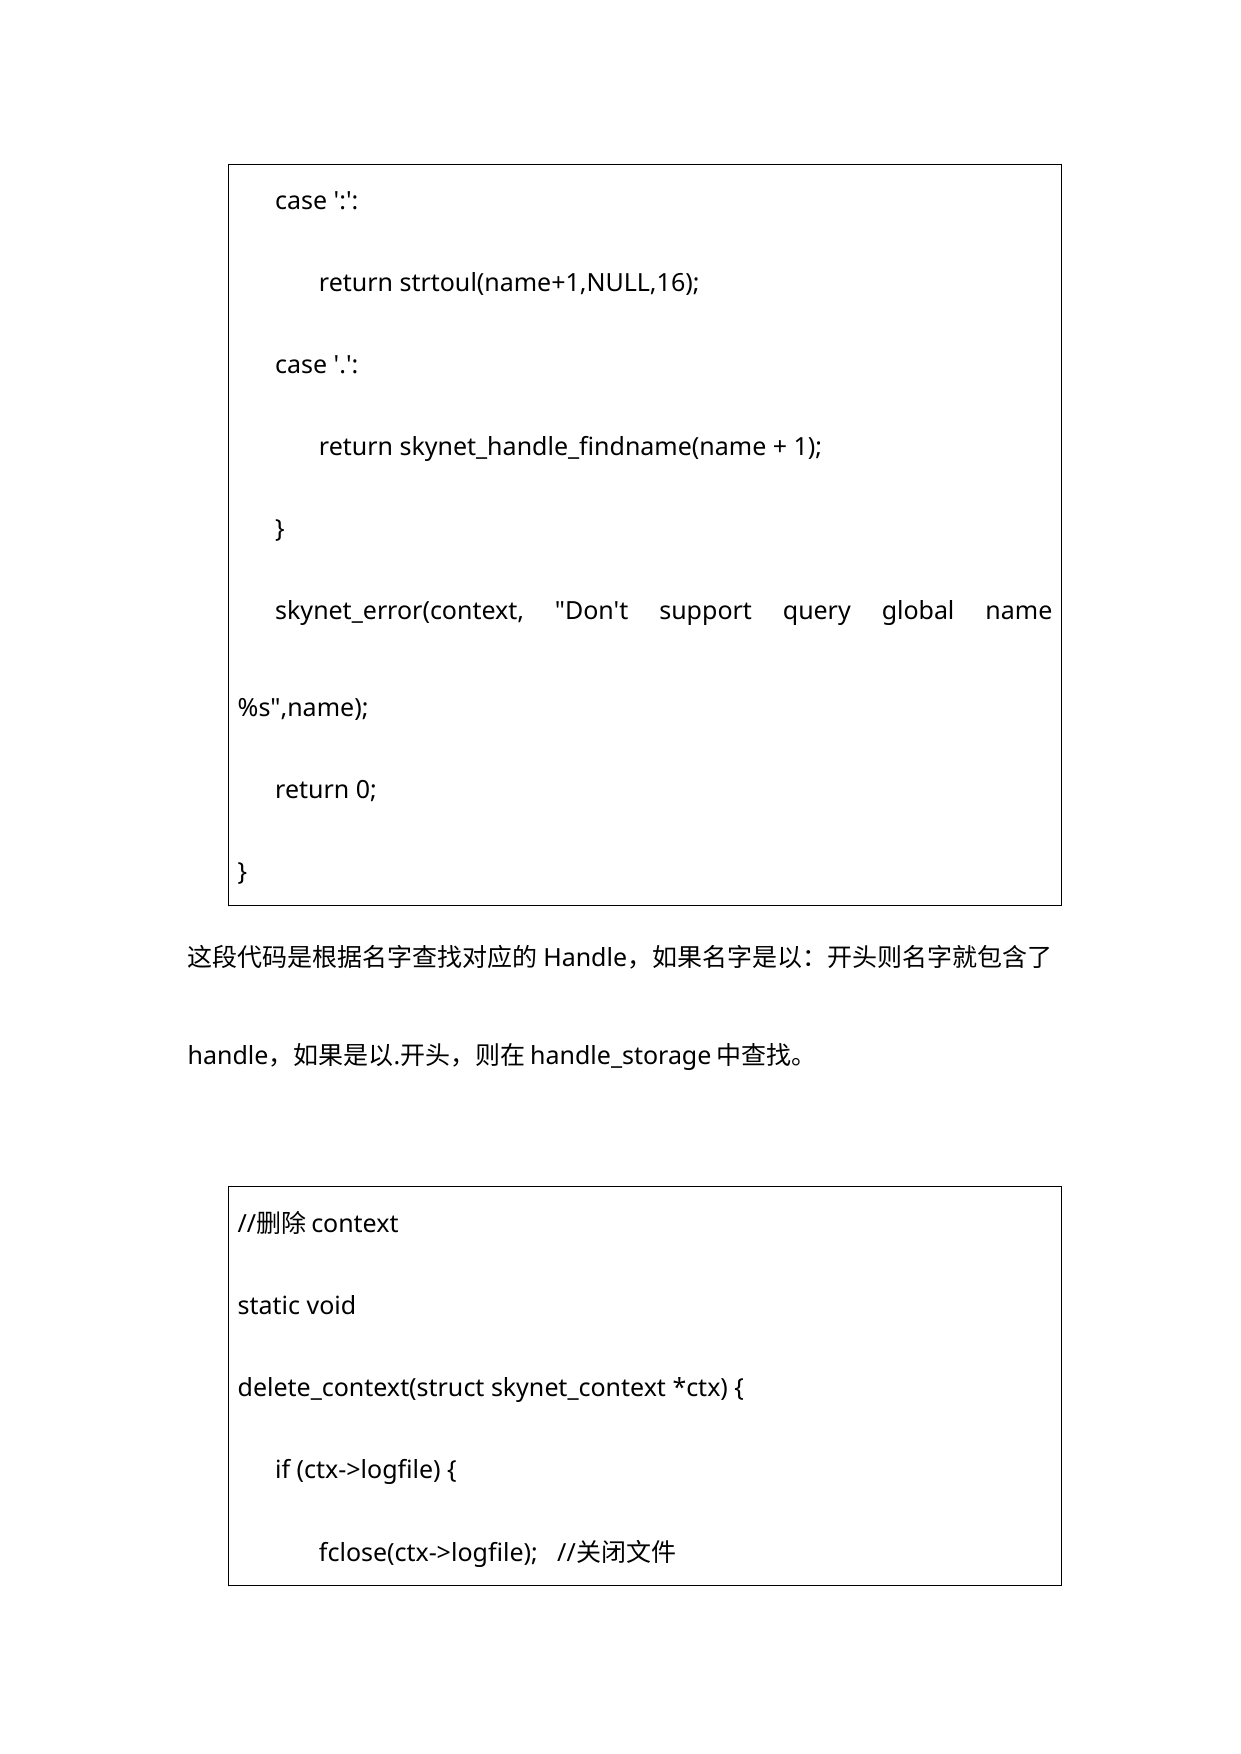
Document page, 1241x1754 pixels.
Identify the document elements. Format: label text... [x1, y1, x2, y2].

text delete_context(struct skynet_context *ctx) { [229, 1351, 1061, 1419]
text skynet_error(context, "Don't support query global name %s",name); [229, 574, 1061, 739]
text //删除context [229, 1187, 1061, 1254]
text case ':': [229, 165, 1061, 232]
text return skynet_handle_findname(name + 1); [229, 410, 1061, 478]
text } [229, 835, 1061, 905]
text return strtoul(name+1,NULL,16); [229, 246, 1061, 314]
text fclose(ctx->logfile); //关闭文件 [229, 1515, 1061, 1585]
text case '.': [229, 328, 1061, 396]
text } [229, 492, 1061, 560]
text static void [229, 1269, 1061, 1337]
text return 0; [229, 753, 1061, 821]
text 这段代码是根据名字查找对应的Handle，如果名字是以：开头则名字就包含了handle，如果是以.开头，则在handle_storage中查找。 [187, 923, 1053, 1086]
text if (ctx->logfile) { [229, 1433, 1061, 1501]
